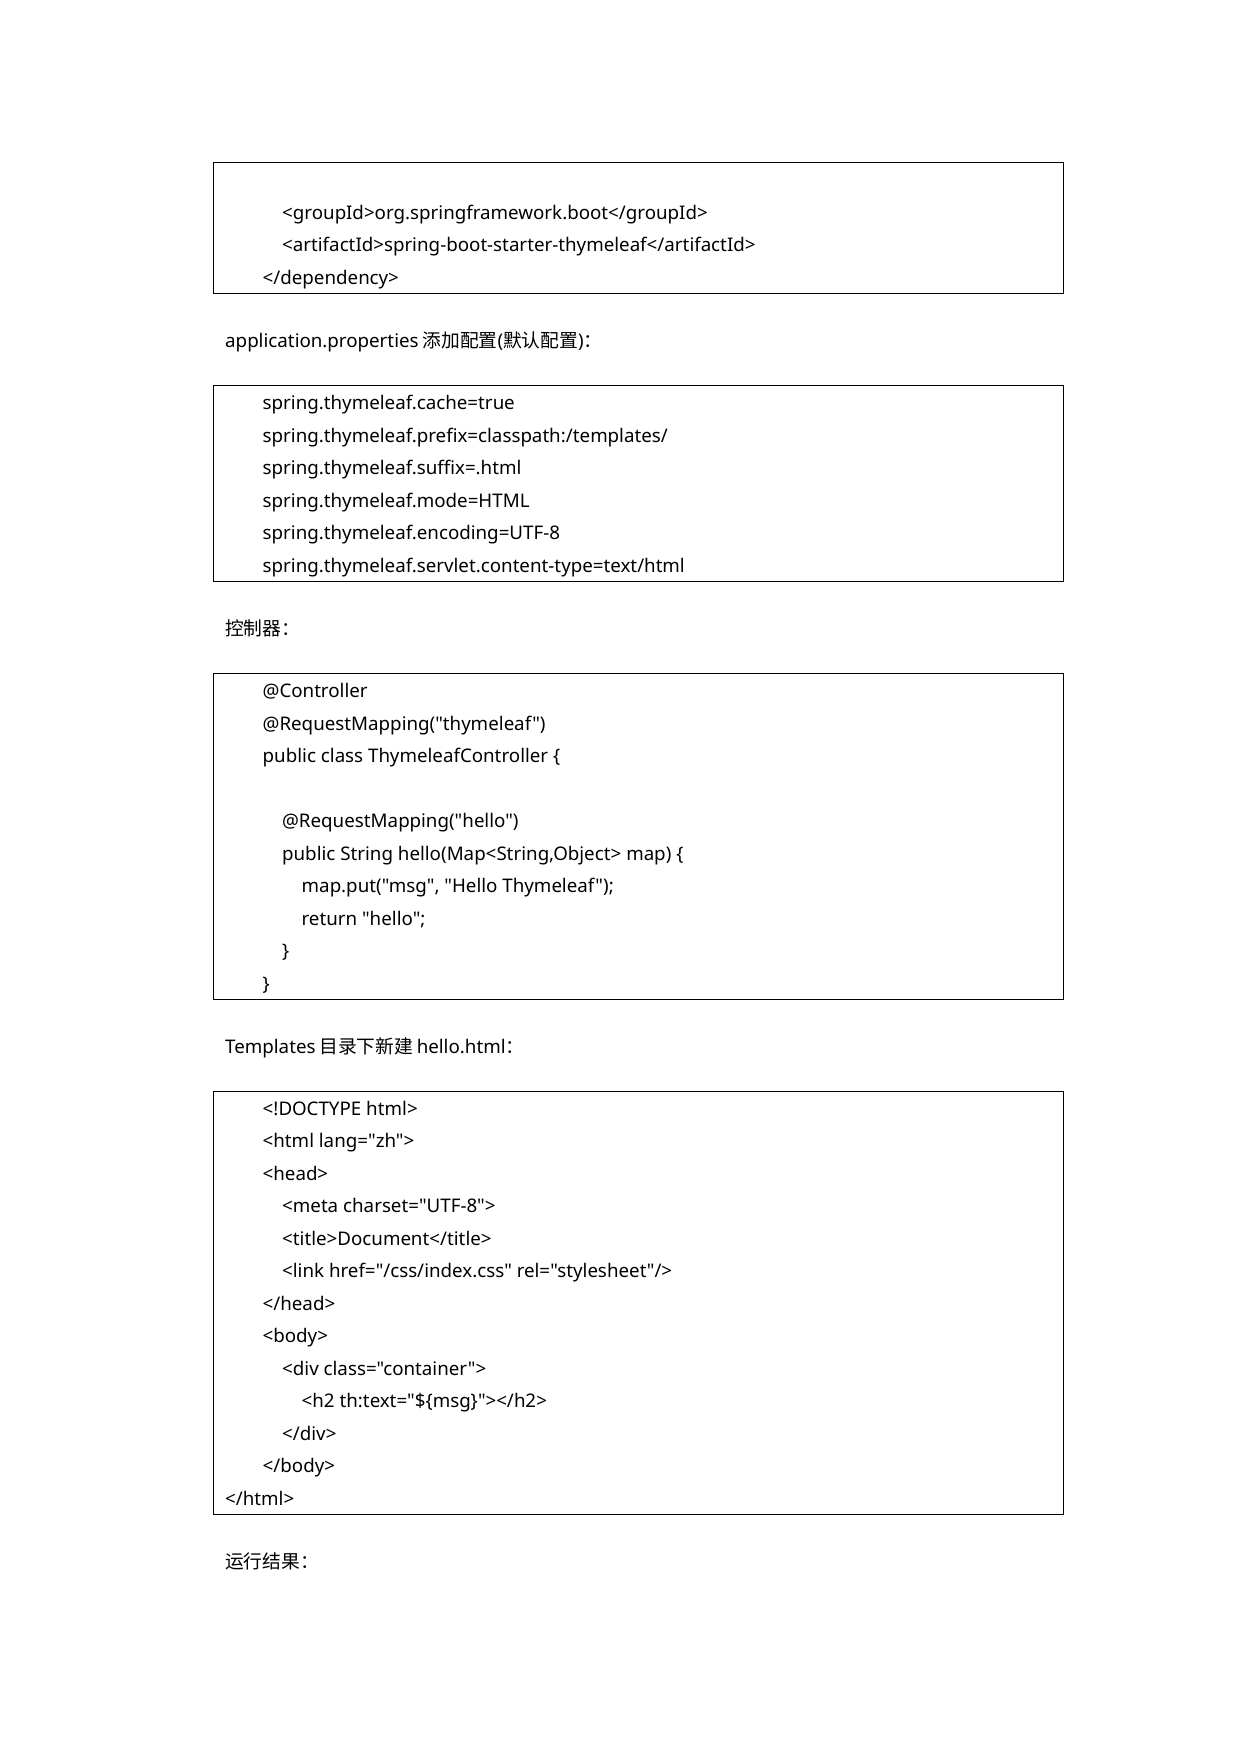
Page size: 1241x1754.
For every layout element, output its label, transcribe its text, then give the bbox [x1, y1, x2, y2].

table_header spring.thymeleaf.cache=true spring.thymeleaf.prefix=classpath:/templates/ spring.thymeleaf.suffix=.html spring.thymeleaf.mode=HTML spring.thymeleaf.encoding=UTF-8 spring.thymeleaf.servlet.content-type=text/html [214, 386, 1063, 581]
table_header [214, 163, 1063, 293]
table_header @Controller @RequestMapping("thymeleaf") public class ThymeleafController { @RequestMapping("hello") public String hello(Map<String,Object> map) { map.put("msg", "Hello Thymeleaf"); return "hello"; } } [214, 674, 1063, 999]
list Templates目录下新建hello.html： [225, 1029, 1053, 1062]
list 运行结果： [225, 1544, 1053, 1577]
list application.properties添加配置(默认配置)： [225, 323, 1053, 356]
table_header <!DOCTYPE html> <html lang="zh"> <head> <meta charset="UTF-8"> <title>Document</title> <link href="/css/index.css" rel="stylesheet"/> </head> <body> <div class="container"> <h2 th:text="${msg}"></h2> </div> </body> </html> [214, 1092, 1063, 1514]
list 控制器： [225, 611, 1053, 644]
